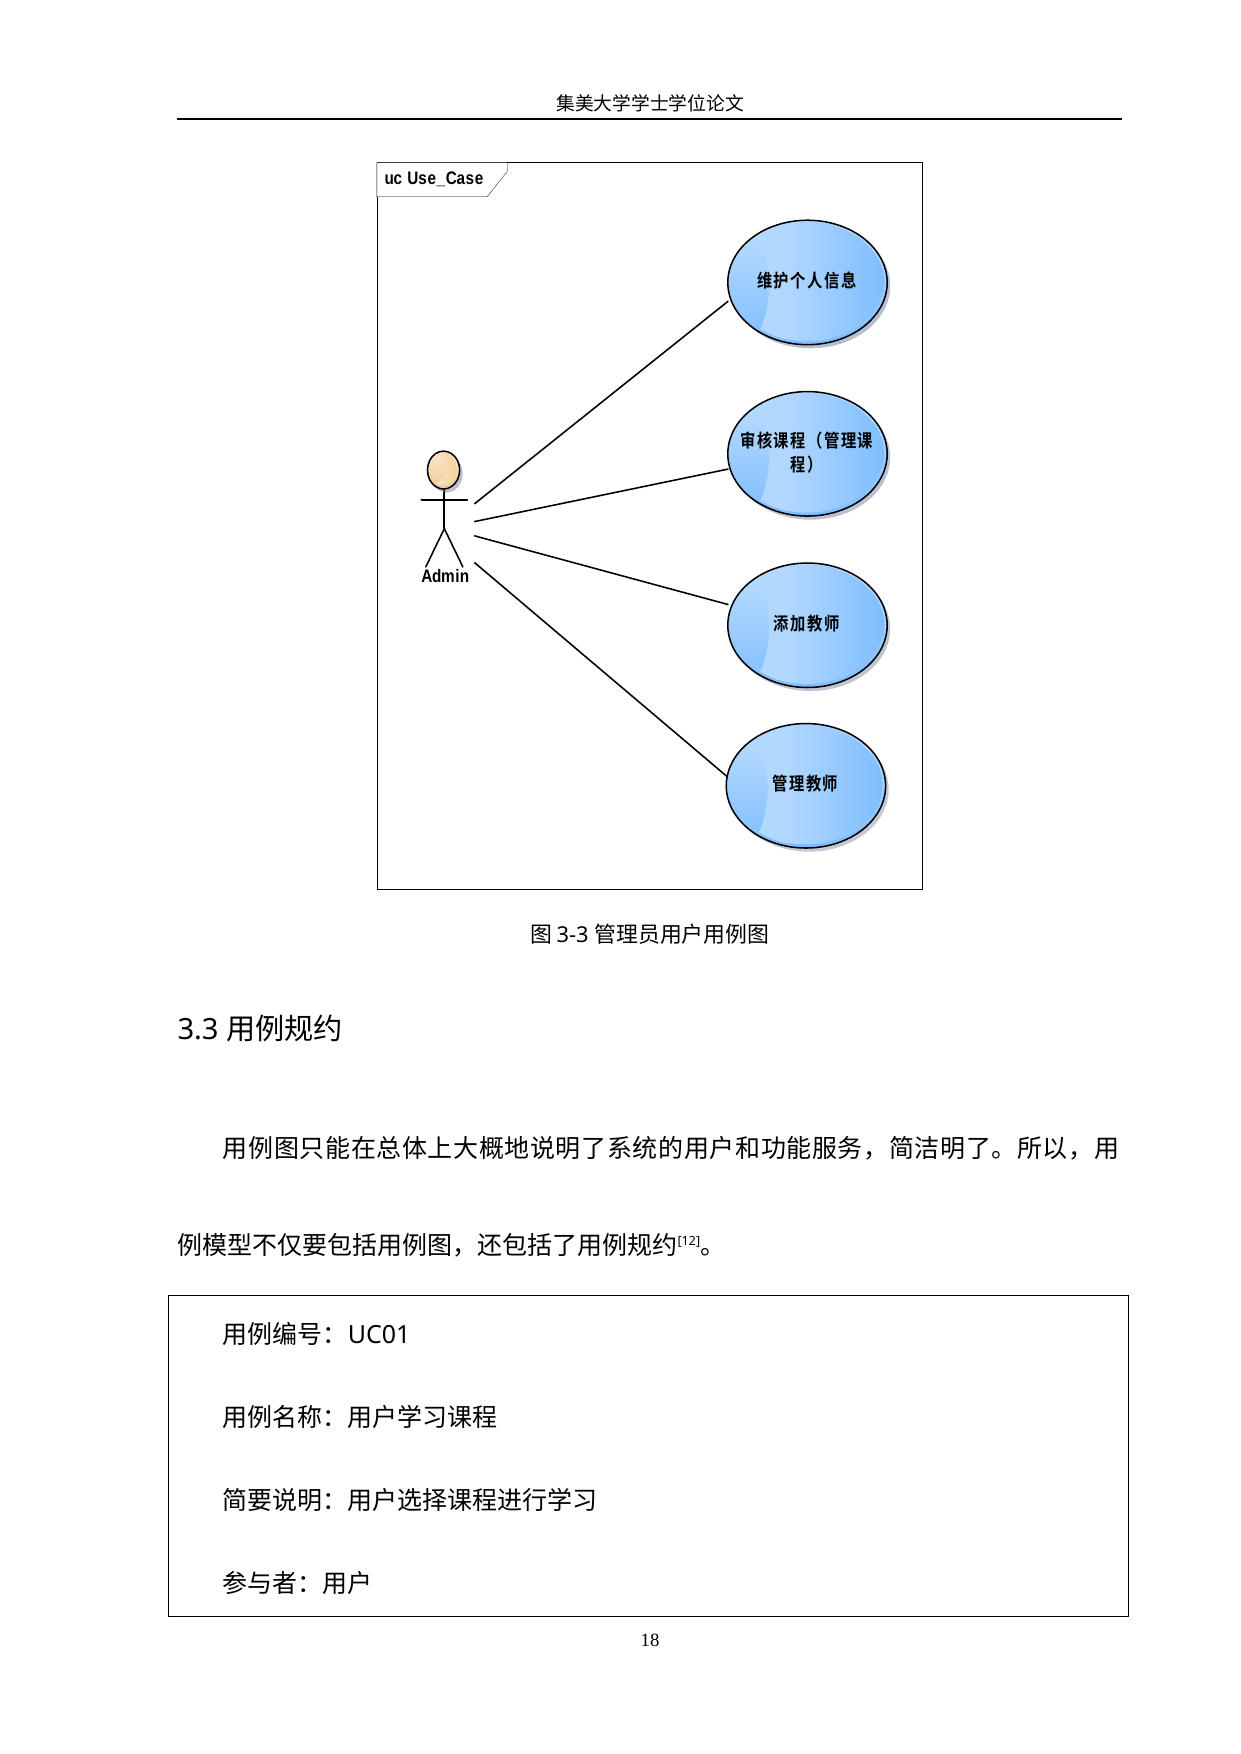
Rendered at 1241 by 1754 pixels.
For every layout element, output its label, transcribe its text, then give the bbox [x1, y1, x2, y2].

text 图3-3 管理员用户用例图 [177, 917, 1122, 950]
text 用例图只能在总体上大概地说明了系统的用户和功能服务，简洁明了。所以，用例模型不仅要包括用例图，还包括了用例规约[12]。 [177, 1114, 1119, 1276]
text 简要说明：用户选择课程进行学习 [169, 1461, 1128, 1531]
text 用例名称：用户学习课程 [169, 1378, 1128, 1448]
text 用例编号：UC01 [169, 1296, 1128, 1365]
text 参与者：用户 [169, 1544, 1128, 1616]
subtitle 3.3 用例规约 [177, 995, 1122, 1060]
